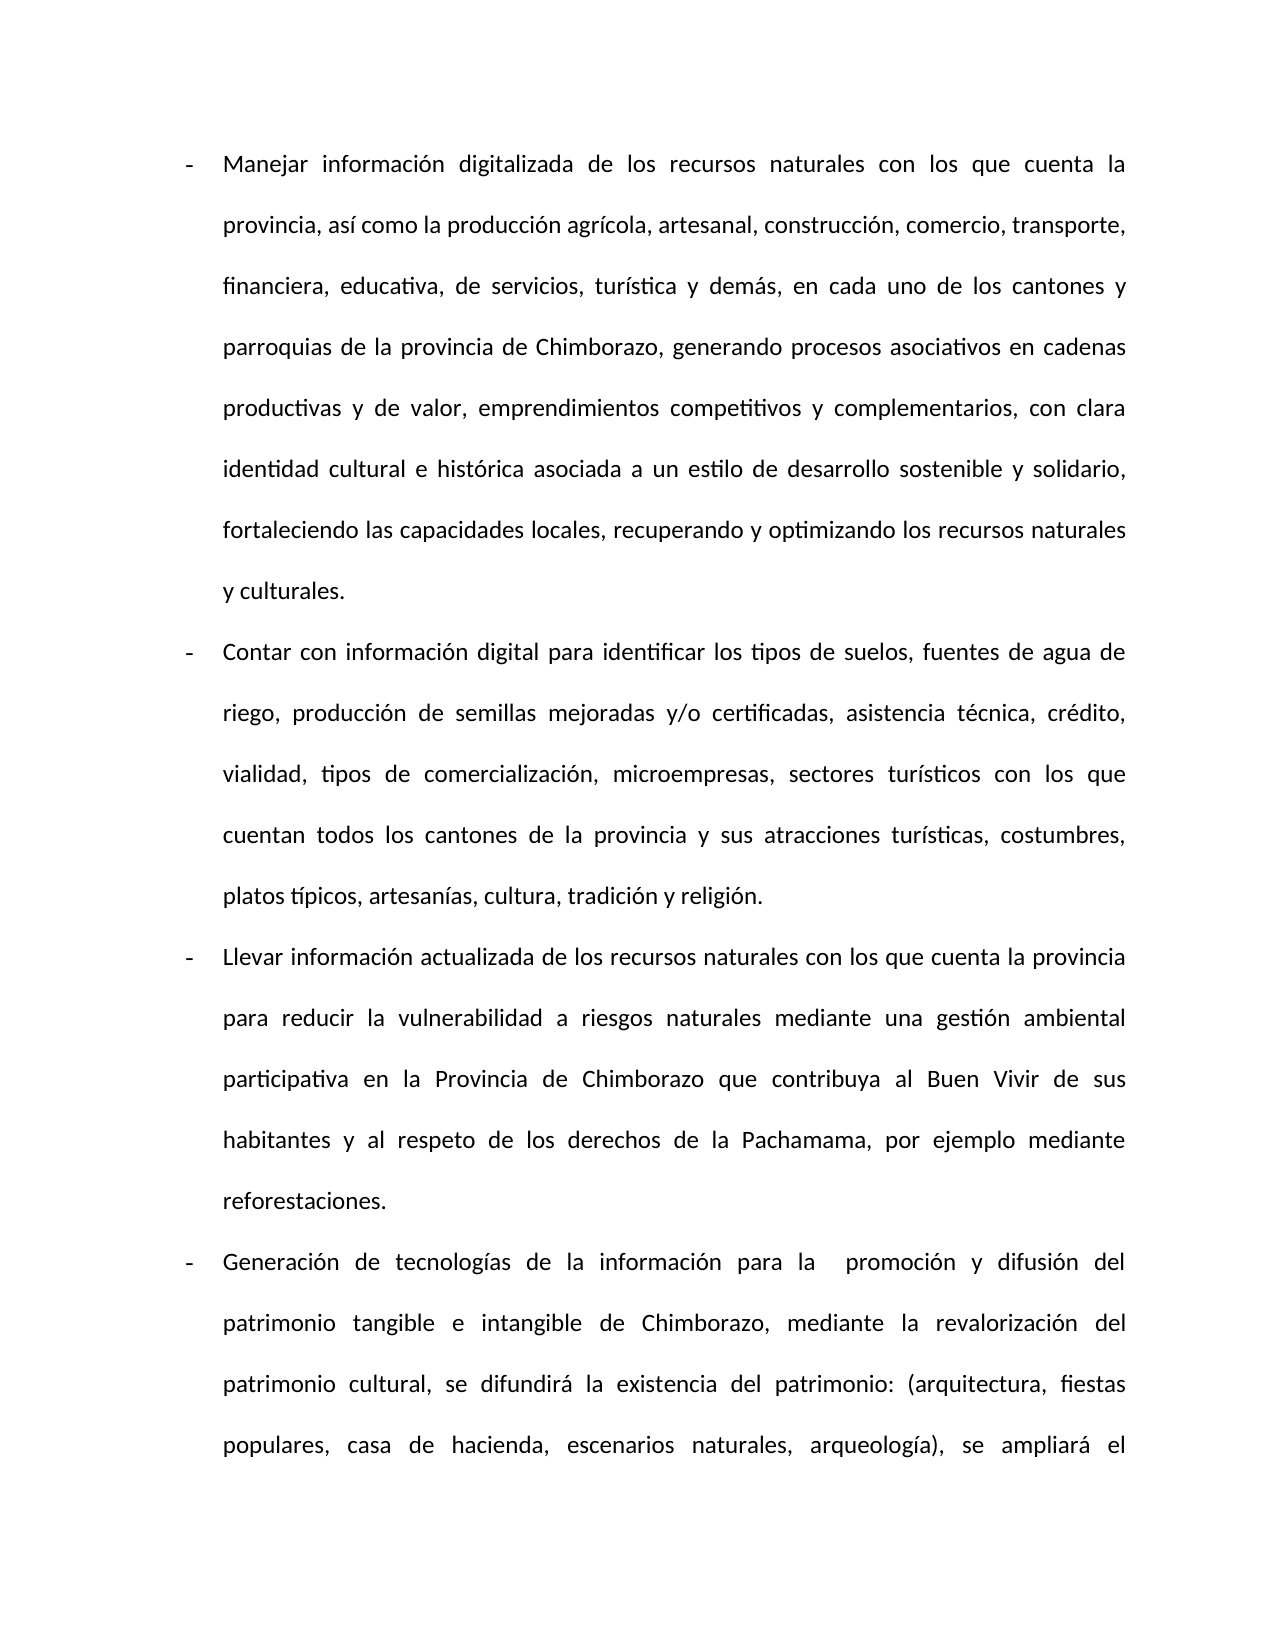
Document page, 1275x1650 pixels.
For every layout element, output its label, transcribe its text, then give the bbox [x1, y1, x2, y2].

list Llevar información actualizada de los recursos naturales con los que cuenta la provincia para reducir la vulnerabilidad a riesgos naturales mediante una gestión ambiental participativa en la Provincia de Chimborazo que contribuya al Buen Vivir de sus habitantes y al respeto de los derechos de la Pachamama, por ejemplo mediante reforestaciones. [185, 941, 1127, 1216]
list Contar con información digital para identificar los tipos de suelos, fuentes de agua de riego, producción de semillas mejoradas y/o certificadas, asistencia técnica, crédito, vialidad, tipos de comercialización, microempresas, sectores turísticos con los que cuentan todos los cantones de la provincia y sus atracciones turísticas, costumbres, platos típicos, artesanías, cultura, tradición y religión. [185, 636, 1127, 911]
list Manejar información digitalizada de los recursos naturales con los que cuenta la provincia, así como la producción agrícola, artesanal, construcción, comercio, transporte, financiera, educativa, de servicios, turística y demás, en cada uno de los cantones y parroquias de la provincia de Chimborazo, generando procesos asociativos en cadenas productivas y de valor, emprendimientos competitivos y complementarios, con clara identidad cultural e histórica asociada a un estilo de desarrollo sostenible y solidario, fortaleciendo las capacidades locales, recuperando y optimizando los recursos naturales y culturales. [185, 148, 1127, 606]
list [185, 1246, 1127, 1460]
